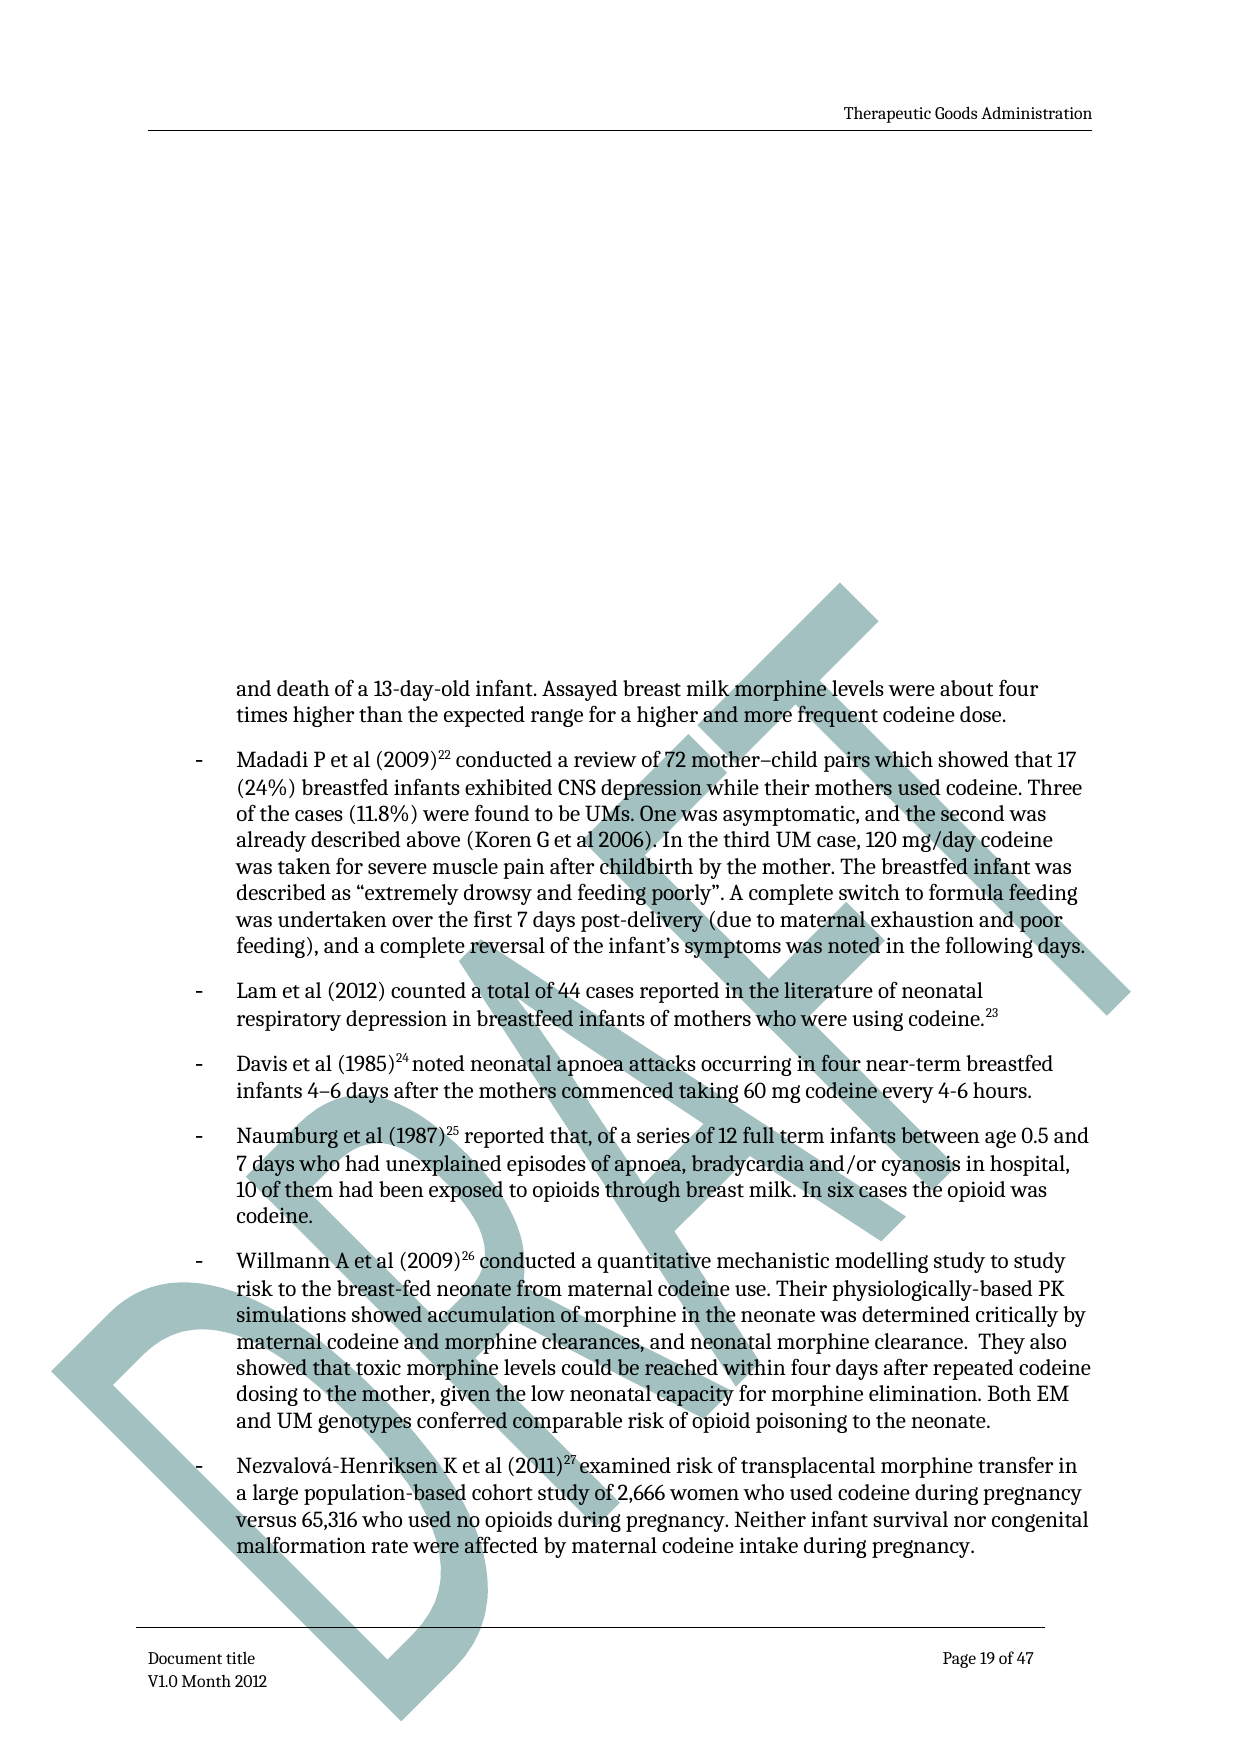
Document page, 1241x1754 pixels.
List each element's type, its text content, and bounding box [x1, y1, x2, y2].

list Lam et al (2012) counted a total of 44 cases reported in the literature of neonatal respiratory depression in breastfeed infants of mothers who were using codeine. [192, 978, 1092, 1032]
list Madadi P et al (2009) conducted a review of 72 mother–child pairs which showed that 17 (24%) breastfed infants exhibited CNS depression while their mothers used codeine. Three of the cases (11.8%) were found to be UMs. One was asymptomatic, and the second was already described above (Koren G et al 2006). In the third UM case, 120 mg/day codeine was taken for severe muscle pain after childbirth by the mother. The breastfed infant was described as “extremely drowsy and feeding poorly”. A complete switch to formula feeding was undertaken over the first 7 days post-delivery (due to maternal exhaustion and poor feeding), and a complete reversal of the infant’s symptoms was noted in the following days. [192, 747, 1092, 959]
list Davis et al (1985) noted neonatal apnoea attacks occurring in four near-term breastfed infants 4–6 days after the mothers commenced taking 60 mg codeine every 4-6 hours. [192, 1050, 1092, 1104]
list Willmann A et al (2009) conducted a quantitative mechanistic modelling study to study risk to the breast-fed neonate from maternal codeine use. Their physiologically-based PK simulations showed accumulation of morphine in the neonate was determined critically by maternal codeine and morphine clearances, and neonatal morphine clearance. They also showed that toxic morphine levels could be reached within four days after repeated codeine dosing to the mother, given the low neonatal capacity for morphine elimination. Both EM and UM genotypes conferred comparable risk of opioid poisoning to the neonate. [192, 1248, 1092, 1434]
list Nezvalová-Henriksen K et al (2011) examined risk of transplacental morphine transfer in a large population-based cohort study of 2,666 women who used codeine during pregnancy versus 65,316 who used no opioids during pregnancy. Neither infant survival nor congenital malformation rate were affected by maternal codeine intake during pregnancy. [192, 1453, 1092, 1559]
list Koren G et al (2006), in which oral codeine 30mg and paracetamol 500mg used twice daily for episiotomy pain by a mother later found to be an UM resulted in respiratory depression and death of a 13-day-old infant. Assayed breast milk morphine levels were about four times higher than the expected range for a higher and more frequent codeine dose. [192, 676, 1092, 728]
list Naumburg et al (1987) reported that, of a series of 12 full term infants between age 0.5 and 7 days who had unexplained episodes of apnoea, bradycardia and/or cyanosis in hospital, 10 of them had been exposed to opioids through breast milk. In six cases the opioid was codeine. [192, 1123, 1092, 1229]
